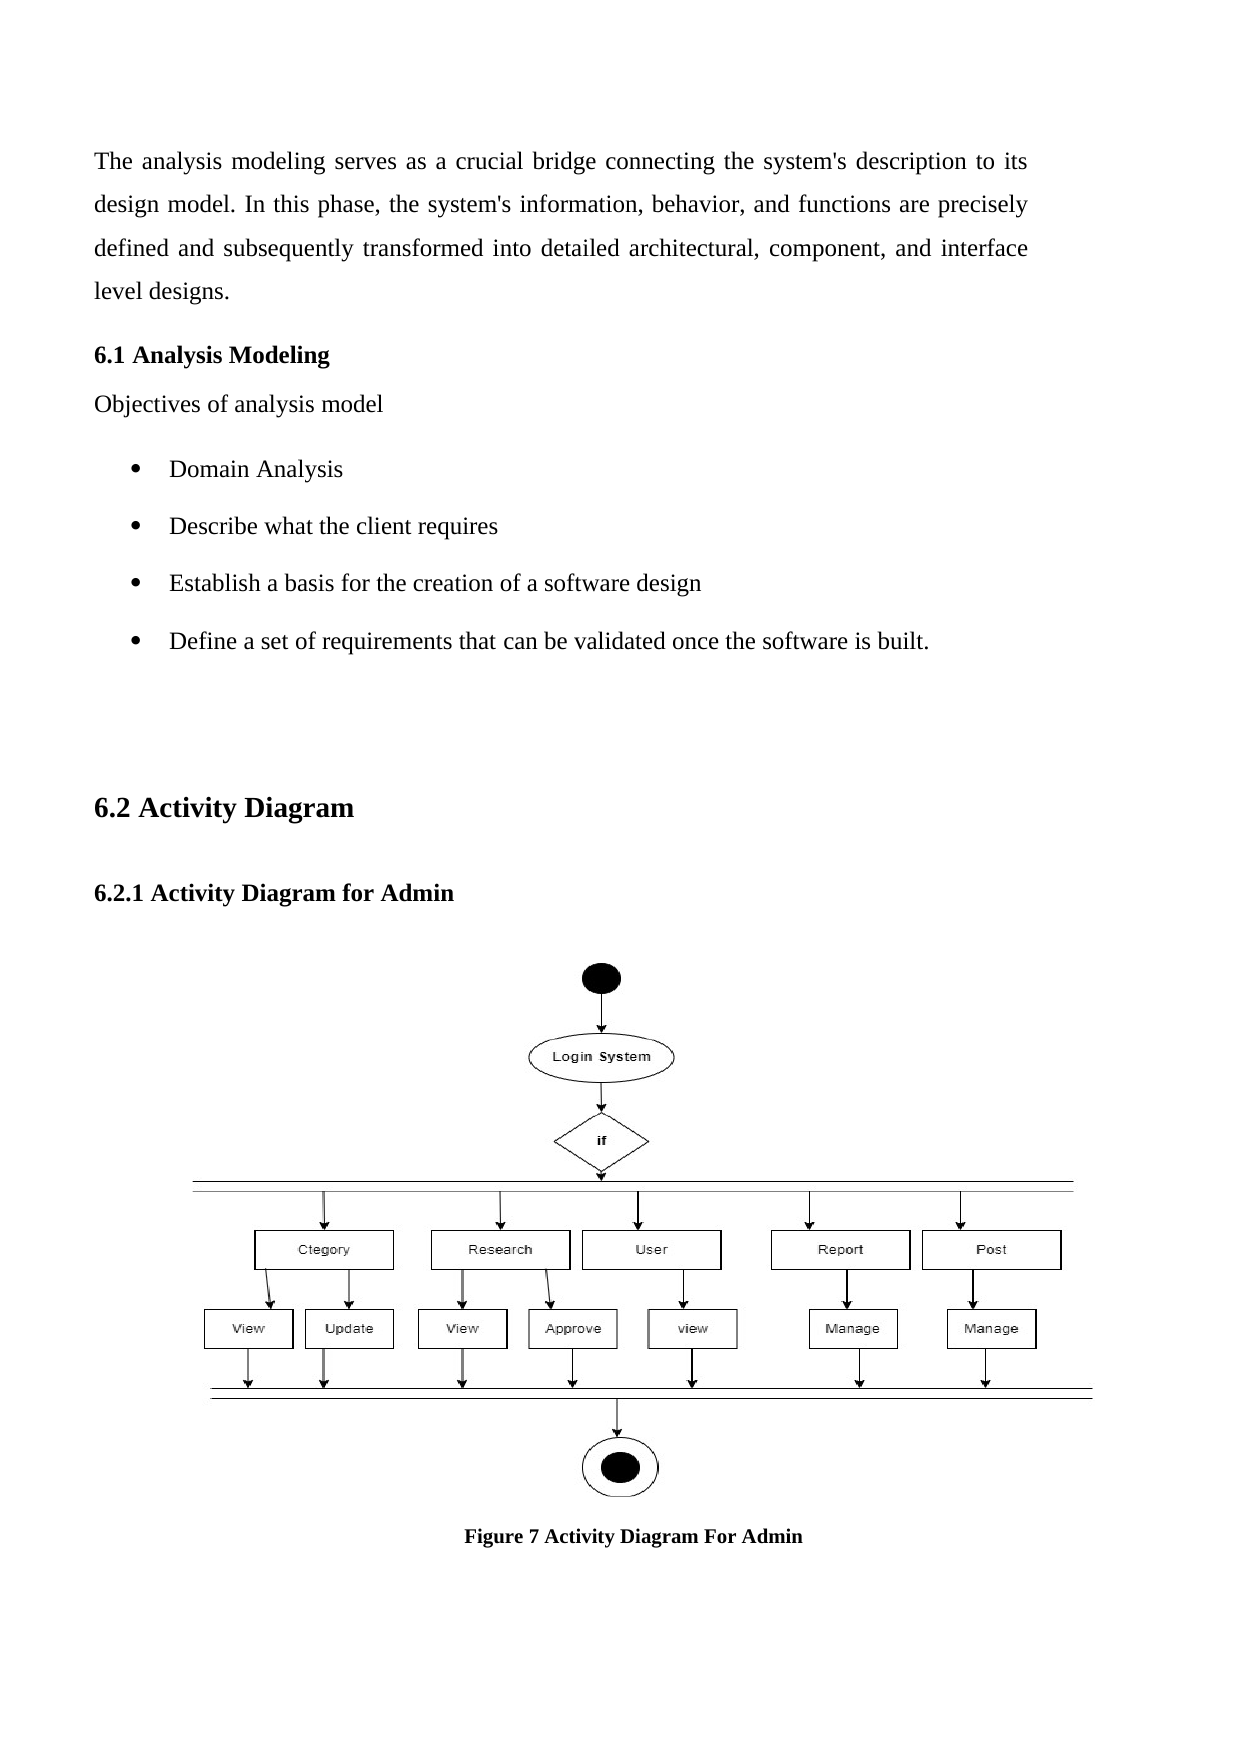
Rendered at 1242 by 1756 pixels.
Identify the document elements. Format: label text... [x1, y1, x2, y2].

list Describe what the client requires [131, 511, 1112, 540]
subtitle Activity Diagram for Admin [94, 878, 1112, 906]
list Establish a basis for the creation of a software design [131, 568, 1112, 597]
subtitle Analysis Modeling [94, 340, 1112, 369]
text The analysis modeling serves as a crucial bridge connecting the system's description to its design model. In this phase, the system's information, behavior, and functions are precisely defined and subsequently transformed into detailed architectural, component, and interface level designs. [94, 146, 1029, 304]
text Figure 7 Activity Diagram For Admin [464, 1524, 1112, 1548]
list Domain Analysis [131, 454, 1112, 482]
subtitle Activity Diagram [94, 790, 1112, 823]
text Objectives of analysis model [94, 389, 1112, 418]
list Define a set of requirements that can be validated once the software is built. [131, 626, 1112, 655]
picture [192, 963, 1095, 1497]
